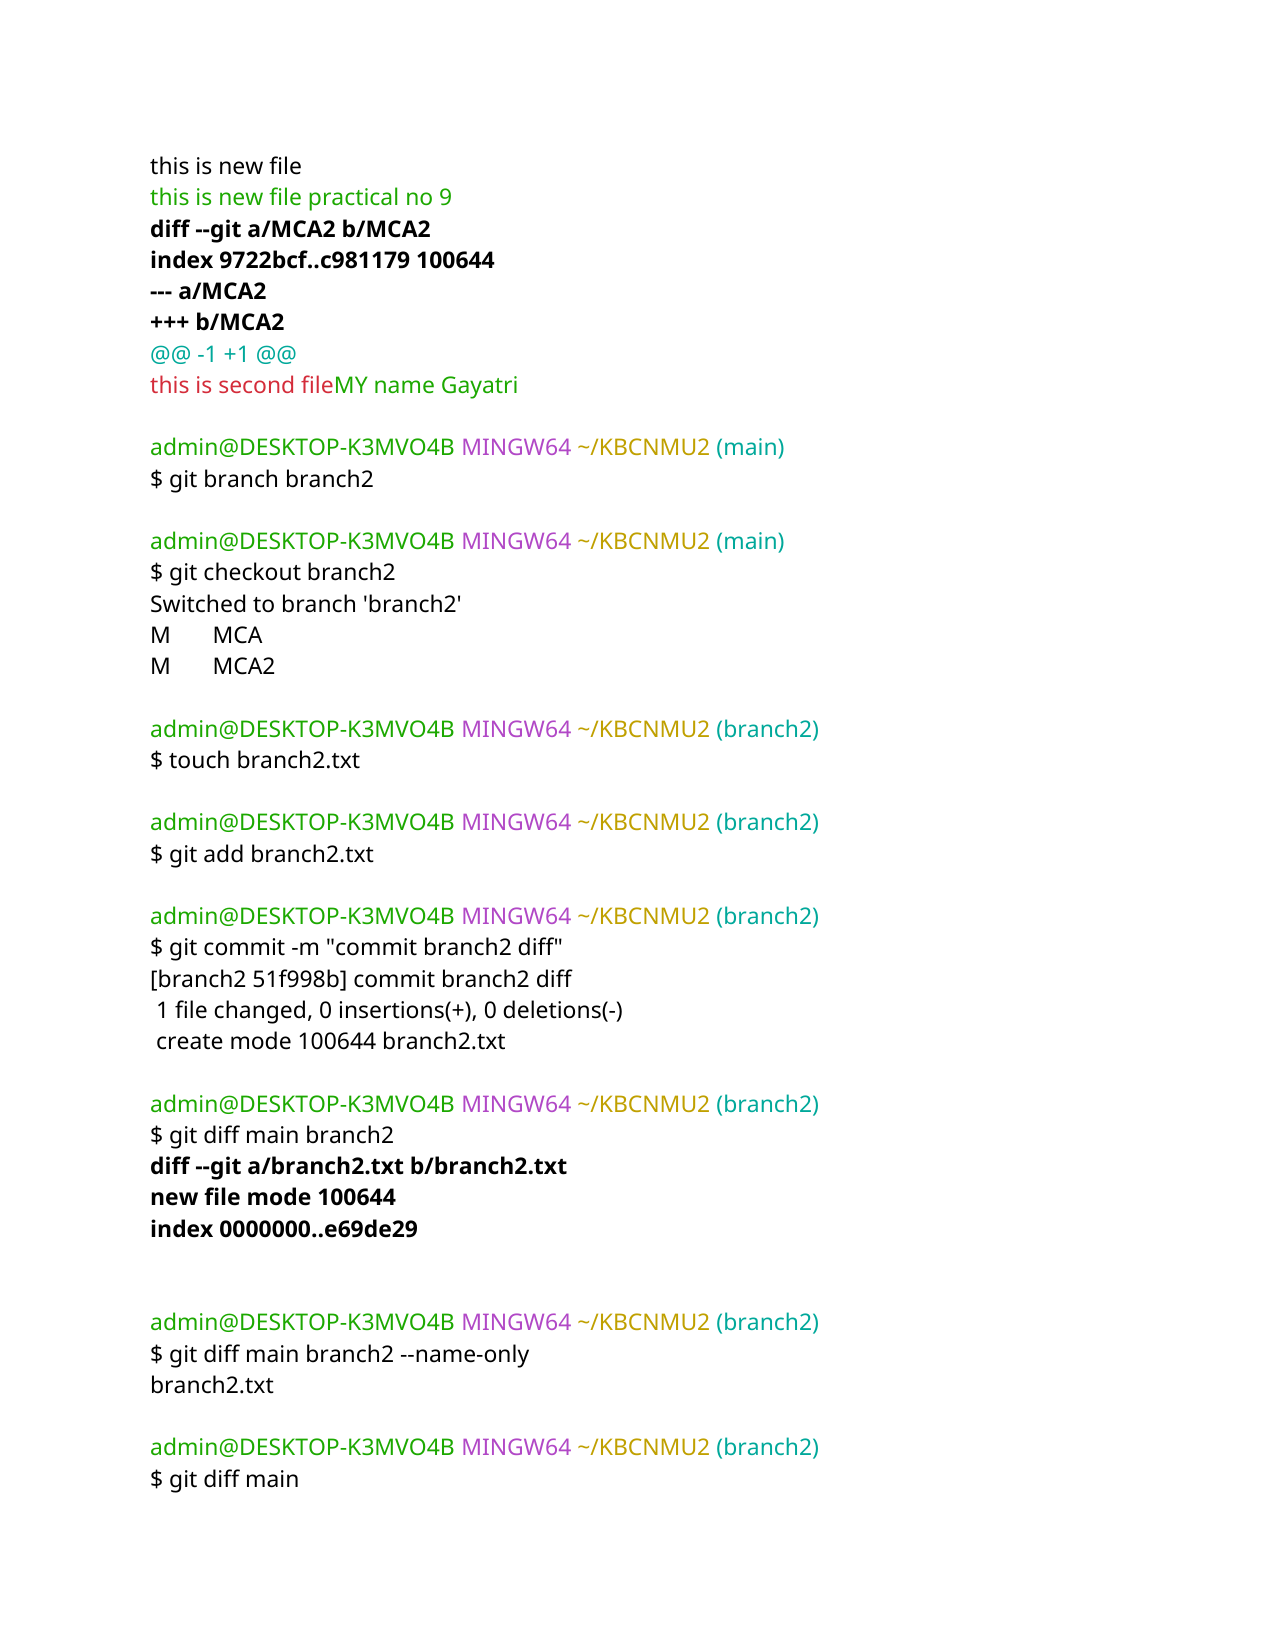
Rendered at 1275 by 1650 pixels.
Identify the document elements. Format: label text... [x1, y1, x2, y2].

text create mode 100644 branch2.txt [150, 1025, 1125, 1056]
text admin@DESKTOP-K3MVO4B MINGW64 ~/KBCNMU2 (main) [150, 431, 1125, 462]
text M MCA2 [150, 650, 1125, 681]
text branch2.txt [150, 1369, 1125, 1400]
text M MCA [150, 619, 1125, 650]
text 1 file changed, 0 insertions(+), 0 deletions(-) [150, 994, 1125, 1025]
text this is second fileMY name Gayatri [150, 369, 1125, 400]
text admin@DESKTOP-K3MVO4B MINGW64 ~/KBCNMU2 (branch2) [150, 1306, 1125, 1337]
text this is new file [150, 150, 1125, 181]
text $ git branch branch2 [150, 462, 1125, 494]
text Switched to branch 'branch2' [150, 587, 1125, 619]
text diff --git a/branch2.txt b/branch2.txt [150, 1150, 1125, 1181]
text $ git add branch2.txt [150, 837, 1125, 869]
text @@ -1 +1 @@ [150, 337, 1125, 369]
text $ git diff main branch2 --name-only [150, 1337, 1125, 1369]
text +++ b/MCA2 [150, 306, 1125, 337]
text $ touch branch2.txt [150, 744, 1125, 775]
text $ git diff main [150, 1462, 1125, 1494]
text this is new file practical no 9 [150, 181, 1125, 212]
text admin@DESKTOP-K3MVO4B MINGW64 ~/KBCNMU2 (branch2) [150, 900, 1125, 931]
text $ git commit -m "commit branch2 diff" [150, 931, 1125, 962]
text $ git diff main branch2 [150, 1119, 1125, 1150]
text admin@DESKTOP-K3MVO4B MINGW64 ~/KBCNMU2 (branch2) [150, 806, 1125, 837]
text [branch2 51f998b] commit branch2 diff [150, 962, 1125, 994]
text index 9722bcf..c981179 100644 [150, 244, 1125, 275]
text admin@DESKTOP-K3MVO4B MINGW64 ~/KBCNMU2 (branch2) [150, 1431, 1125, 1462]
text diff --git a/MCA2 b/MCA2 [150, 212, 1125, 244]
text $ git checkout branch2 [150, 556, 1125, 587]
text index 0000000..e69de29 [150, 1212, 1125, 1244]
text admin@DESKTOP-K3MVO4B MINGW64 ~/KBCNMU2 (branch2) [150, 712, 1125, 744]
text admin@DESKTOP-K3MVO4B MINGW64 ~/KBCNMU2 (main) [150, 525, 1125, 556]
text admin@DESKTOP-K3MVO4B MINGW64 ~/KBCNMU2 (branch2) [150, 1087, 1125, 1119]
text --- a/MCA2 [150, 275, 1125, 306]
text new file mode 100644 [150, 1181, 1125, 1212]
